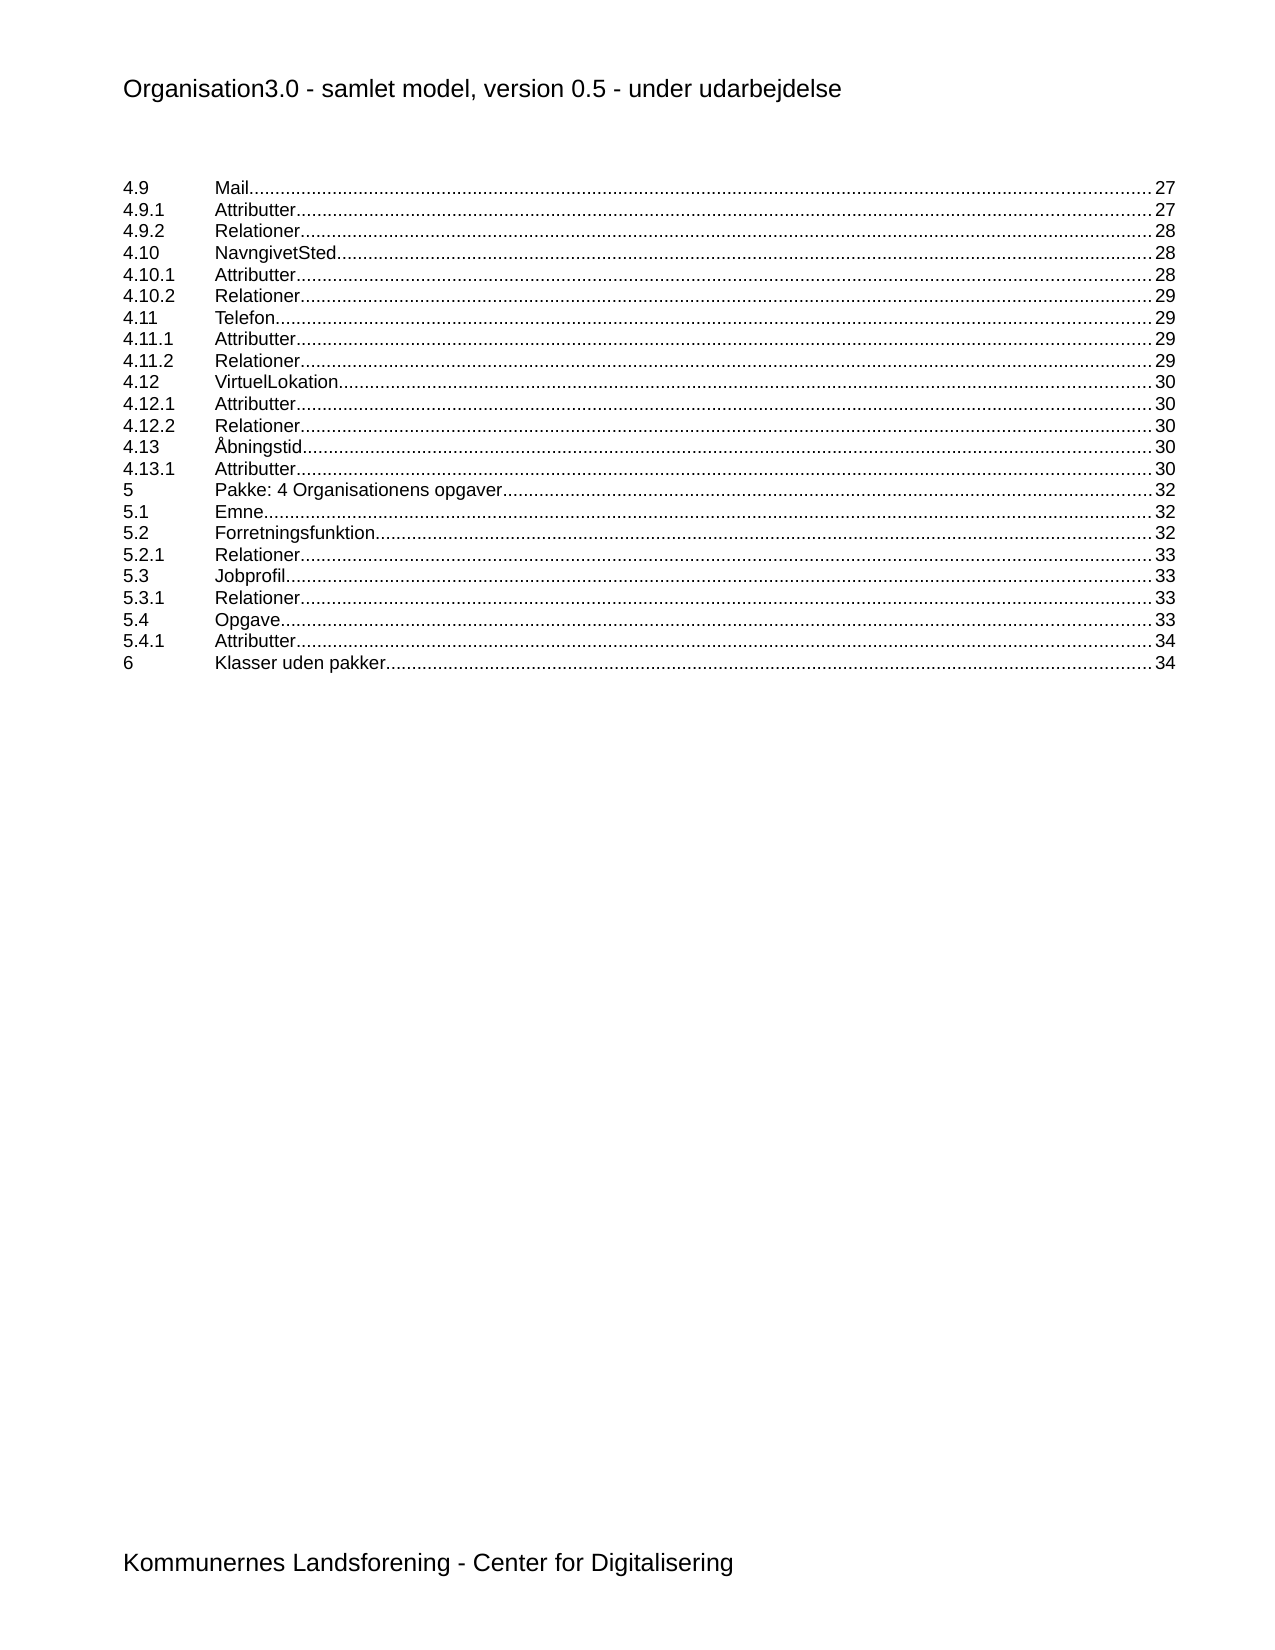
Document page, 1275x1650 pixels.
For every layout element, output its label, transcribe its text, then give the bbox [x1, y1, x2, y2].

text 4.9.2 Relationer 28 [123, 220, 1177, 242]
text 4.11.1 Attributter 29 [123, 328, 1177, 350]
text 5.4.1 Attributter 34 [123, 630, 1177, 652]
text 4.13 Åbningstid 30 [123, 436, 1177, 457]
text 5.2.1 Relationer 33 [123, 544, 1177, 565]
text 6 Klasser uden pakker 34 [123, 652, 1177, 673]
text 4.12.1 Attributter 30 [123, 393, 1177, 414]
text 4.9 Mail 27 [123, 177, 1177, 199]
text 4.9.1 Attributter 27 [123, 199, 1177, 220]
text 4.13.1 Attributter 30 [123, 457, 1177, 479]
text 5.1 Emne 32 [123, 501, 1177, 522]
text 5 Pakke: 4 Organisationens opgaver 32 [123, 479, 1177, 501]
text 4.11.2 Relationer 29 [123, 350, 1177, 371]
text 5.2 Forretningsfunktion 32 [123, 522, 1177, 544]
text 4.11 Telefon 29 [123, 307, 1177, 328]
text 5.3.1 Relationer 33 [123, 587, 1177, 608]
text 5.4 Opgave 33 [123, 608, 1177, 630]
text 4.12 VirtuelLokation 30 [123, 371, 1177, 393]
text 4.10.2 Relationer 29 [123, 285, 1177, 307]
text 5.3 Jobprofil 33 [123, 565, 1177, 587]
text 4.12.2 Relationer 30 [123, 414, 1177, 436]
text 4.10 NavngivetSted 28 [123, 242, 1177, 263]
text 4.10.1 Attributter 28 [123, 263, 1177, 285]
